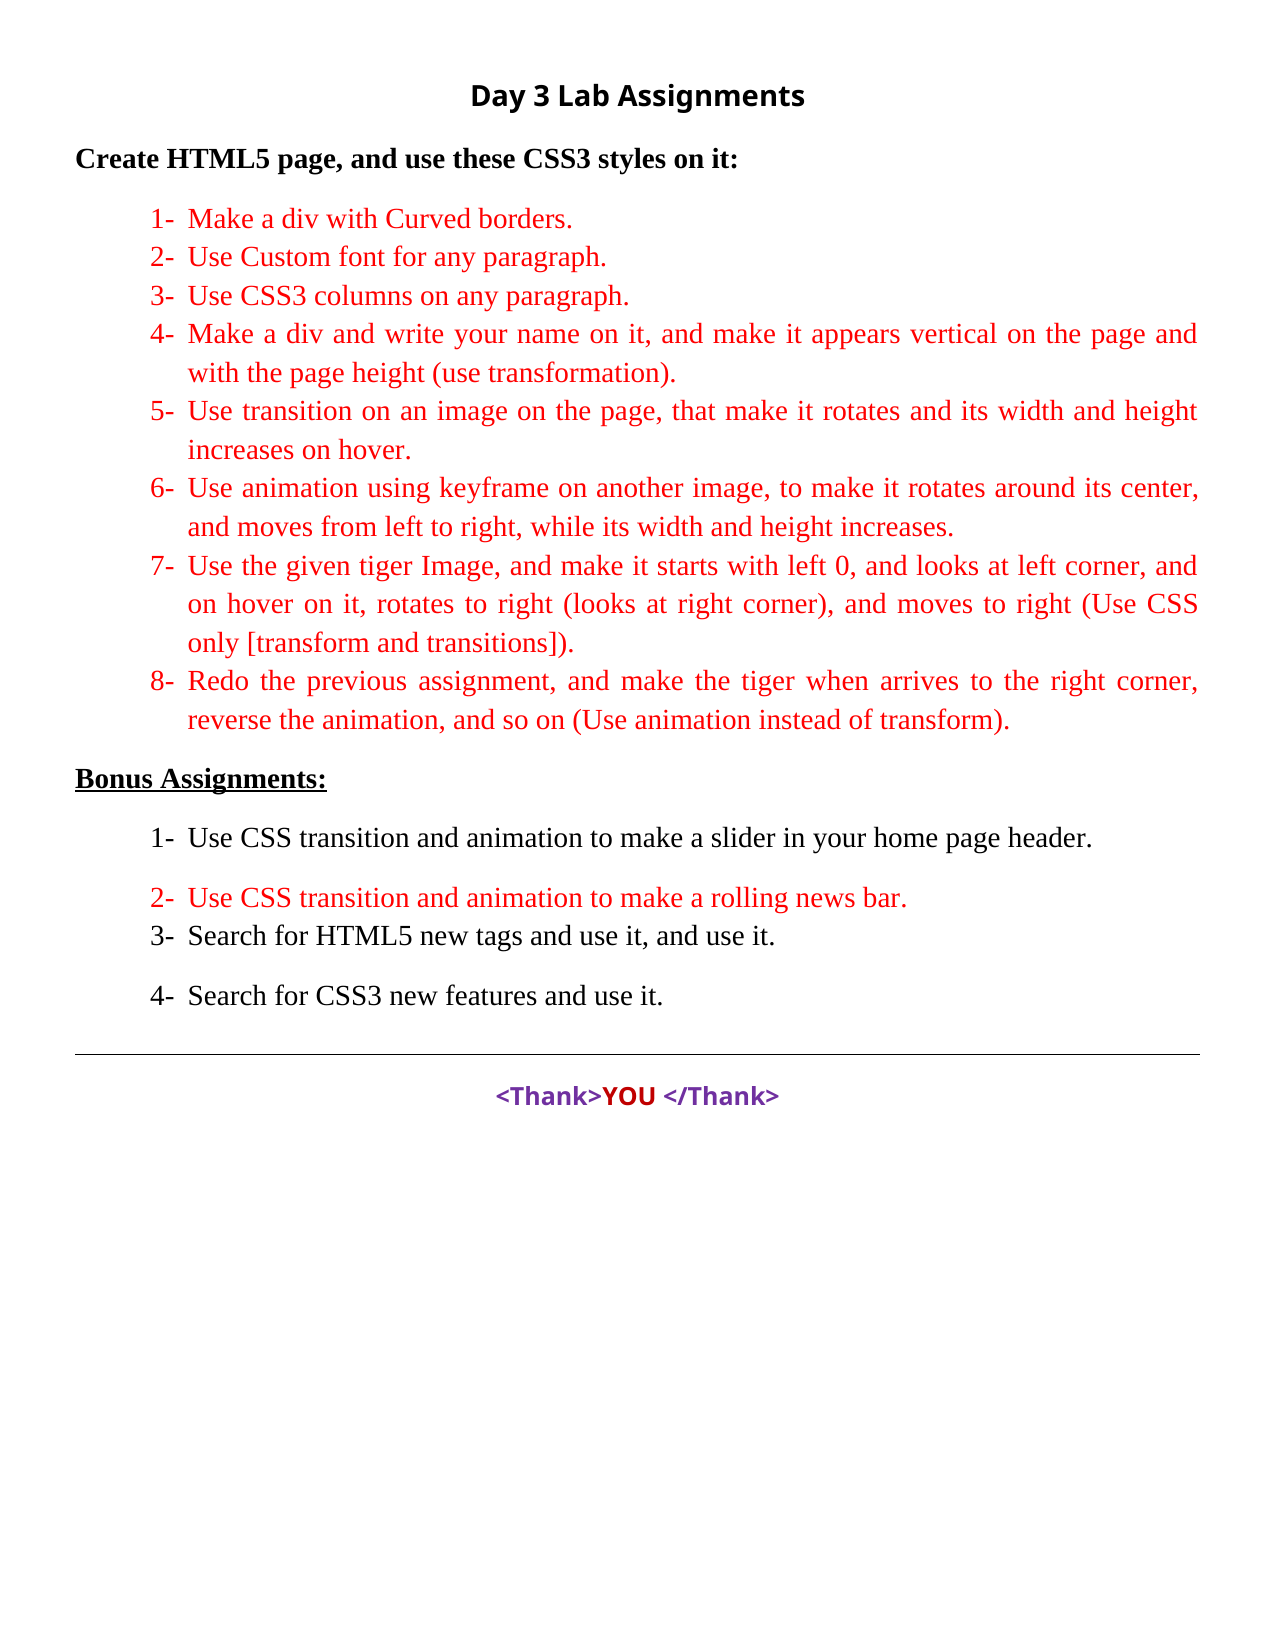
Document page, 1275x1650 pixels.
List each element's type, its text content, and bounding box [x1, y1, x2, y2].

text <Thank>YOU </Thank> [75, 1078, 1200, 1112]
list Use CSS3 columns on any paragraph. [150, 278, 1200, 311]
list Make a div with Curved borders. [150, 201, 1200, 234]
list Use the given tiger Image, and make it starts with left 0, and looks at left corner, and on hover on it, rotates to right (looks at right corner), and moves to right (Use CSS only [transform and transitions]). [150, 548, 1200, 658]
list Use CSS transition and animation to make a rolling news bar. [150, 880, 1200, 913]
list Use animation using keyframe on another image, to make it rotates around its center, and moves from left to right, while its width and height increases. [150, 471, 1200, 543]
text Create HTML5 page, and use these CSS3 styles on it: [75, 141, 1200, 175]
list Redo the previous assignment, and make the tiger when arrives to the right corner, reverse the animation, and so on (Use animation instead of transform). [150, 663, 1200, 735]
list Use transition on an image on the page, that make it rotates and its width and height increases on hover. [150, 393, 1200, 466]
text Bonus Assignments: [75, 761, 1200, 795]
list Search for HTML5 new tags and use it, and use it. [150, 918, 1200, 952]
list Use Custom font for any paragraph. [150, 239, 1200, 273]
list Search for CSS3 new features and use it. [150, 978, 1200, 1011]
text Day 3 Lab Assignments [75, 75, 1200, 115]
list Make a div and write your name on it, and make it appears vertical on the page and with the page height (use transformation). [150, 316, 1200, 388]
list Use CSS transition and animation to make a slider in your home page header. [150, 821, 1200, 854]
